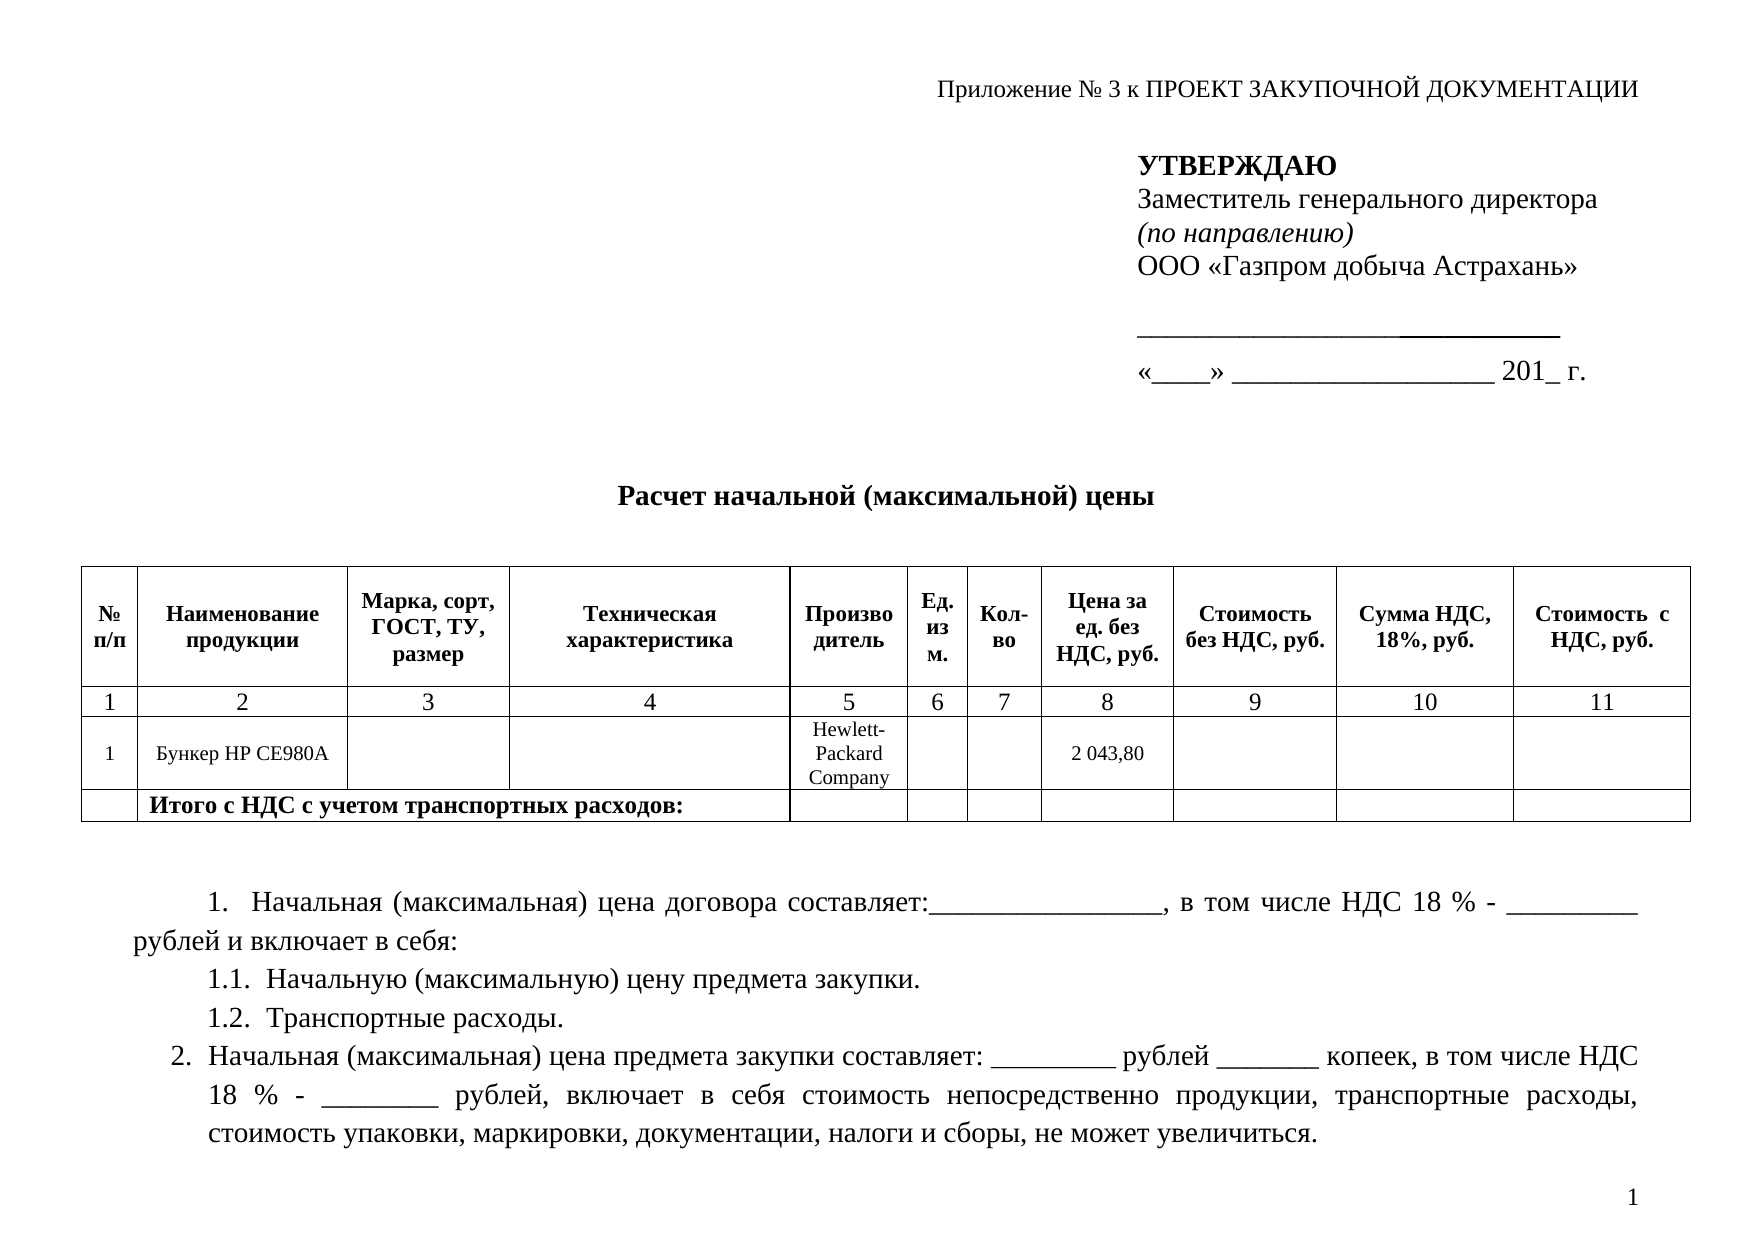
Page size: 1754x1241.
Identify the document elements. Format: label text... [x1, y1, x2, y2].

table_cell 4 [510, 687, 789, 716]
table_header Техническая характеристика [510, 567, 789, 686]
table_cell [968, 717, 1041, 789]
table_header Производитель [791, 567, 907, 686]
table_header Наименование продукции [138, 567, 347, 686]
table_cell 9 [1174, 687, 1336, 716]
table_header Марка, сорт, ГОСТ, ТУ, размер [348, 567, 509, 686]
text «____» __________________ 201_ г. [1137, 353, 1639, 386]
text Расчет начальной (максимальной) цены [133, 478, 1639, 512]
table_cell 7 [968, 687, 1041, 716]
table_cell 6 [908, 687, 967, 716]
table_cell [510, 717, 789, 789]
table_header Стоимость с НДС, руб. [1514, 567, 1690, 686]
table_cell [1042, 790, 1173, 821]
list Начальную (максимальную) цену предмета закупки. [207, 961, 1639, 995]
table_cell [348, 717, 509, 789]
table_cell [82, 790, 137, 821]
table_cell 1 [82, 687, 137, 716]
table_cell 5 [791, 687, 907, 716]
table_cell 10 [1337, 687, 1513, 716]
table_cell 2 [138, 687, 347, 716]
table_header Ед. изм. [908, 567, 967, 686]
table_cell 11 [1514, 687, 1690, 716]
table_cell [1514, 717, 1690, 789]
table_cell 8 [1042, 687, 1173, 716]
table_header Сумма НДС, 18%, руб. [1337, 567, 1513, 686]
table_cell [1174, 717, 1336, 789]
table_cell [968, 790, 1041, 821]
table_cell 3 [348, 687, 509, 716]
table_cell Итого с НДС с учетом транспортных расходов: [138, 790, 789, 821]
text _____________________________ [1137, 307, 1639, 340]
table_cell [791, 790, 907, 821]
list Начальная (максимальная) цена договора составляет:________________, в том числе НДC 18 % - _________ рублей и включает в себя: [133, 884, 1639, 956]
table_cell [1174, 790, 1336, 821]
text (по направлению) [1137, 215, 1639, 248]
table_header Стоимость без НДС, руб. [1174, 567, 1336, 686]
list Начальная (максимальная) цена предмета закупки составляет: __________ рублей _______ копеек, в том числе НДC 18 % - ________ рублей, включает в себя стоимость непосредственно продукции, транспортные расходы, стоимость упаковки, маркировки, документации, налоги и сборы, не может увеличиться. [170, 1038, 1639, 1149]
text ООО «Газпром добыча Астрахань» [1137, 248, 1639, 282]
table_cell Бункер HP CE980A [138, 717, 347, 789]
table_cell [1337, 790, 1513, 821]
table_header Кол-во [968, 567, 1041, 686]
text УТВЕРЖДАЮ [1137, 148, 1639, 181]
table_cell [908, 717, 967, 789]
table_cell 1 [82, 717, 137, 789]
table_cell 2 043,80 [1042, 717, 1173, 789]
list Транспортные расходы. [207, 1000, 1639, 1033]
table_header Цена за ед. без НДС, руб. [1042, 567, 1173, 686]
table_cell [908, 790, 967, 821]
table_cell [1514, 790, 1690, 821]
table_header № п/п [82, 567, 137, 686]
table_cell Hewlett-Packard Company [791, 717, 907, 789]
table_cell [1337, 717, 1513, 789]
text Заместитель генерального директора [1137, 181, 1639, 215]
